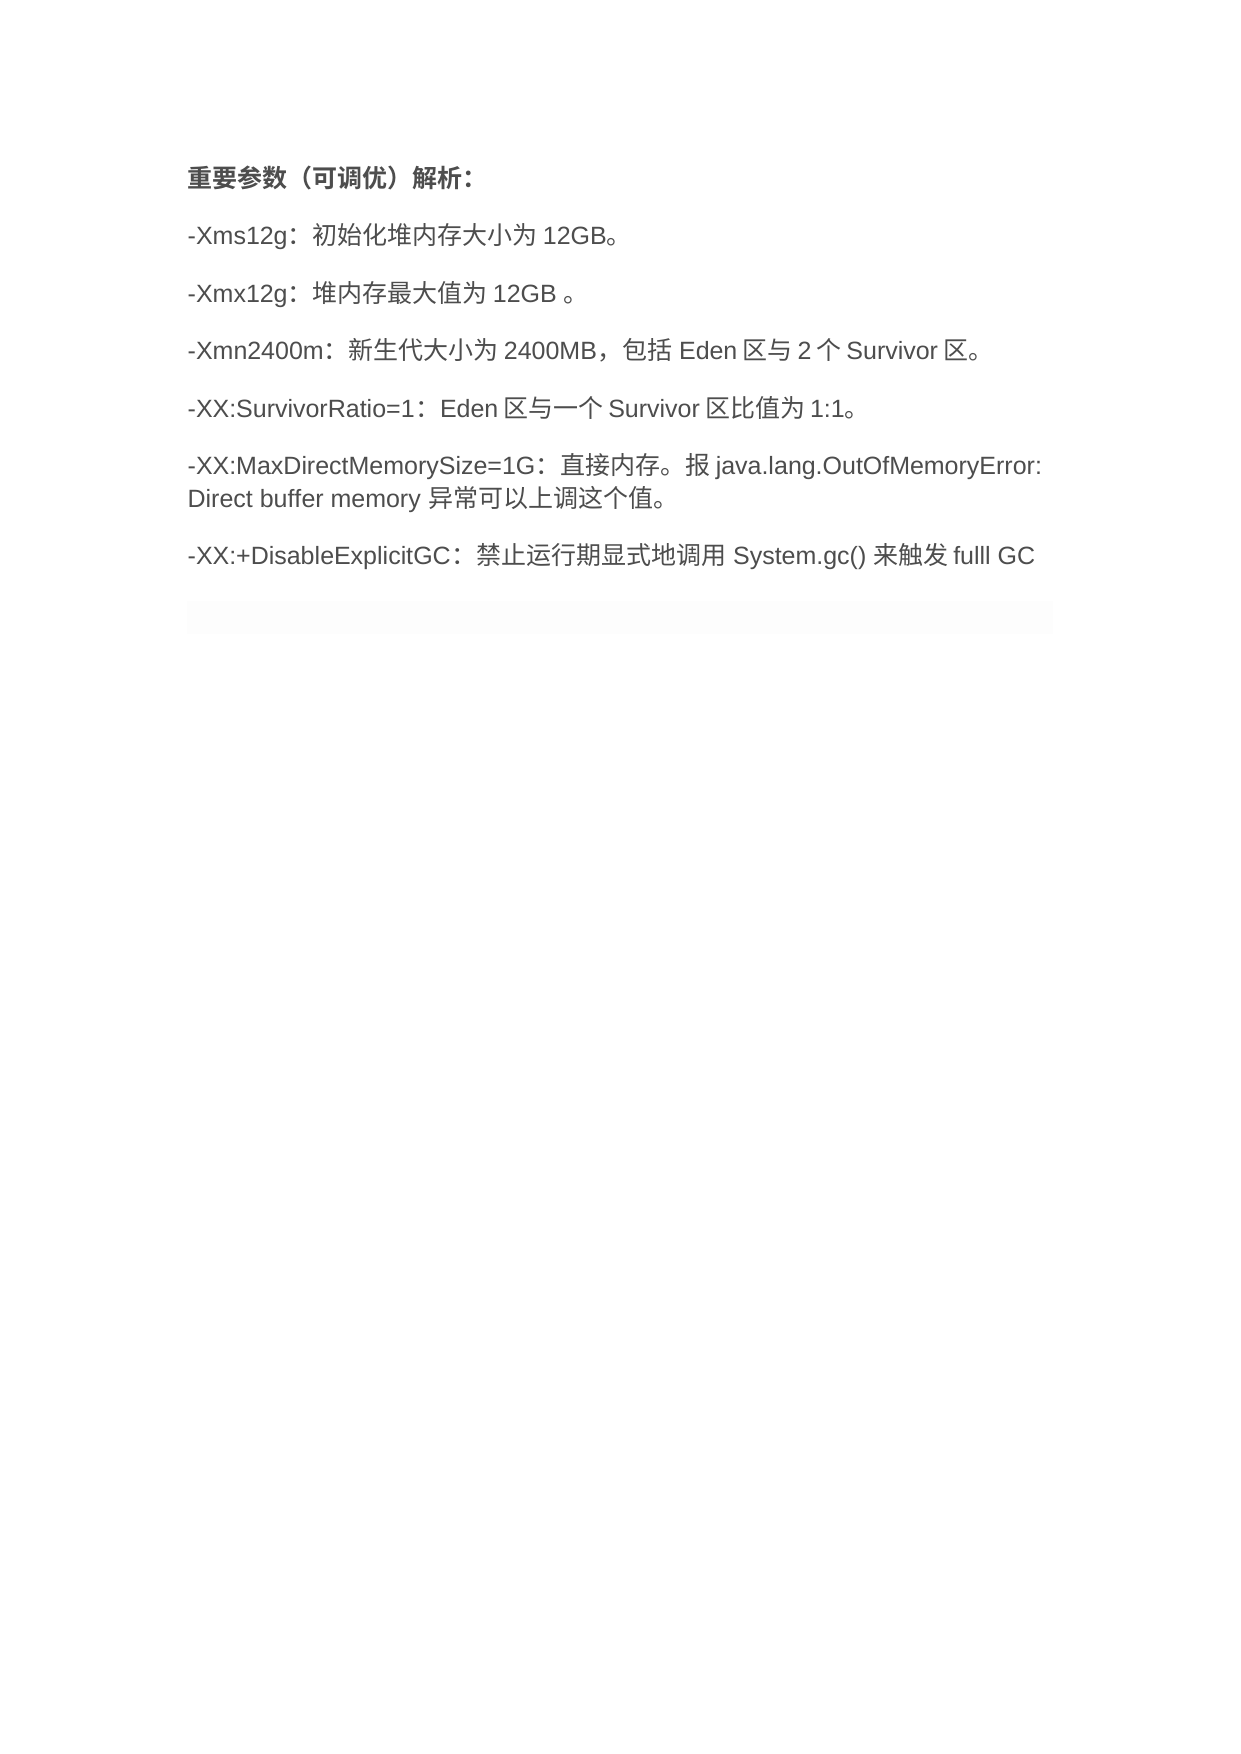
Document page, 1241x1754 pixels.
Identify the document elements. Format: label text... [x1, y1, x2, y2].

text -XX:+DisableExplicitGC：禁止运行期显式地调用 System.gc() 来触发fulll GC [187, 539, 1053, 572]
text 重要参数（可调优）解析： [187, 162, 1053, 194]
text -XX:SurvivorRatio=1：Eden区与一个Survivor区比值为1:1。 [187, 392, 1053, 424]
text -Xmn2400m：新生代大小为2400MB，包括 Eden区与2个Survivor区。 [187, 334, 1053, 367]
text -Xmx12g：堆内存最大值为12GB 。 [187, 277, 1053, 309]
text -Xms12g：初始化堆内存大小为12GB。 [187, 219, 1053, 252]
text -XX:MaxDirectMemorySize=1G：直接内存。报java.lang.OutOfMemoryError: Direct buffer memory 异常可以上调这个值。 [187, 449, 1053, 514]
